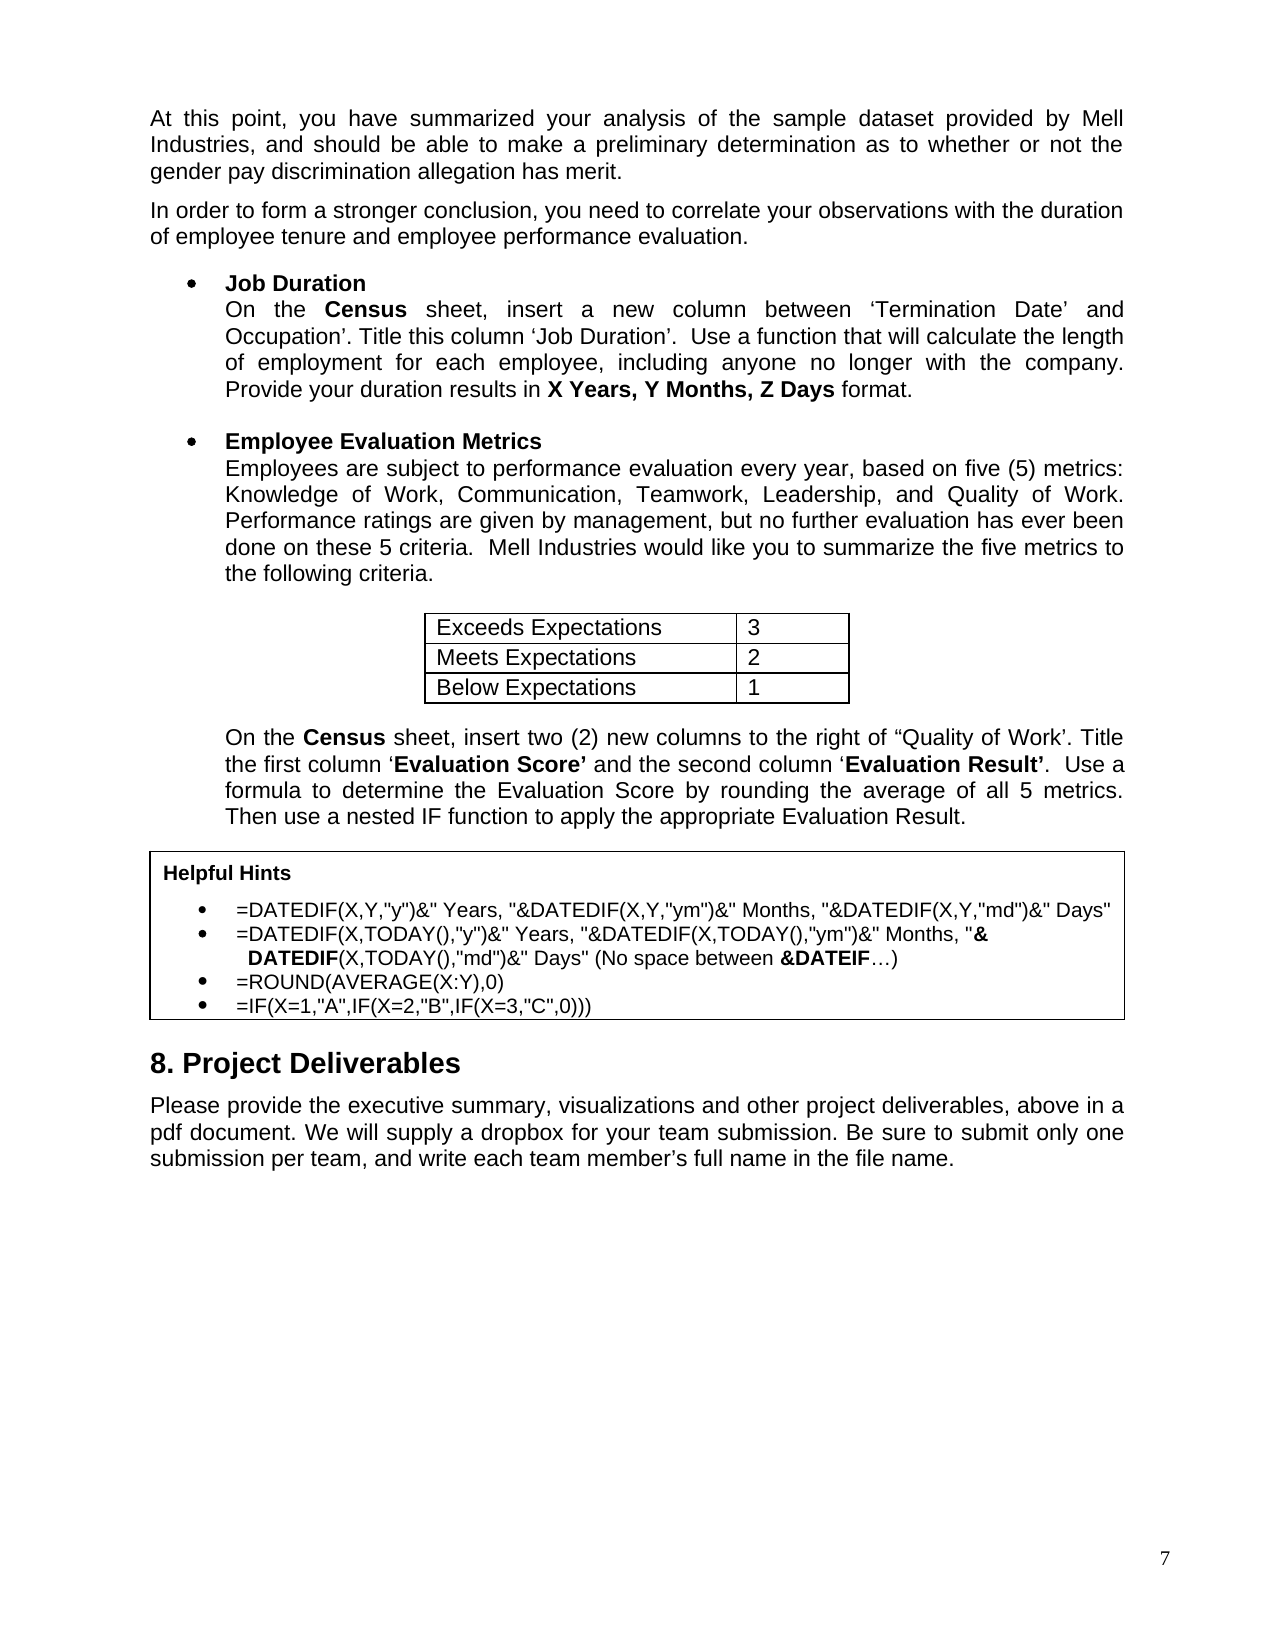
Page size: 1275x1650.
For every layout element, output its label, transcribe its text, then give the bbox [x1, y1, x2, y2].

table_cell Meets Expectations [426, 644, 736, 672]
table_cell 2 [737, 644, 848, 672]
text In order to form a stronger conclusion, you need to correlate your observations with the duration of employee tenure and employee performance evaluation. [150, 197, 1125, 249]
text Please provide the executive summary, visualizations and other project deliverables, above in a pdf document. We will supply a dropbox for your team submission. Be sure to submit only one submission per team, and write each team member’s full name in the file name. [150, 1092, 1125, 1171]
list On the Census sheet, insert two (2) new columns to the right of “Quality of Work’. Title the first column ‘Evaluation Score’ and the second column ‘Evaluation Result’. Use a formula to determine the Evaluation Score by rounding the average of all 5 metrics. Then use a nested IF function to apply the appropriate Evaluation Result. [225, 724, 1125, 830]
table_header Helpful Hints =DATEDIF(X,Y,"y")&" Years, "&DATEDIF(X,Y,"ym")&" Months, "&DATEDIF(X,Y,"md")&" Days" =DATEDIF(X,TODAY(),"y")&" Years, "&DATEDIF(X,TODAY(),"ym")&" Months, "& DATEDIF(X,TODAY(),"md")&" Days" (No space between &DATEIF…) =ROUND(AVERAGE(X:Y),0) =IF(X=1,"A",IF(X=2,"B",IF(X=3,"C",0))) [151, 852, 1124, 1018]
list On the Census sheet, insert a new column between ‘Termination Date’ and Occupation’. Title this column ‘Job Duration’. Use a function that will calculate the length of employment for each employee, including anyone no longer with the company. Provide your duration results in X Years, Y Months, Z Days format. [225, 296, 1125, 402]
table_header 3 [737, 614, 848, 642]
list Job Duration [187, 270, 1125, 296]
list Employees are subject to performance evaluation every year, based on five (5) metrics: Knowledge of Work, Communication, Teamwork, Leadership, and Quality of Work. Performance ratings are given by management, but no further evaluation has ever been done on these 5 criteria. Mell Industries would like you to summarize the five metrics to the following criteria. [225, 454, 1125, 586]
table_cell 1 [737, 674, 848, 702]
text 8. Project Deliverables [150, 1046, 1125, 1080]
table_header Exceeds Expectations [426, 614, 736, 642]
table_cell Below Expectations [426, 674, 736, 702]
text At this point, you have summarized your analysis of the sample dataset provided by Mell Industries, and should be able to make a preliminary determination as to whether or not the gender pay discrimination allegation has merit. [150, 105, 1125, 184]
list Employee Evaluation Metrics [187, 428, 1125, 454]
